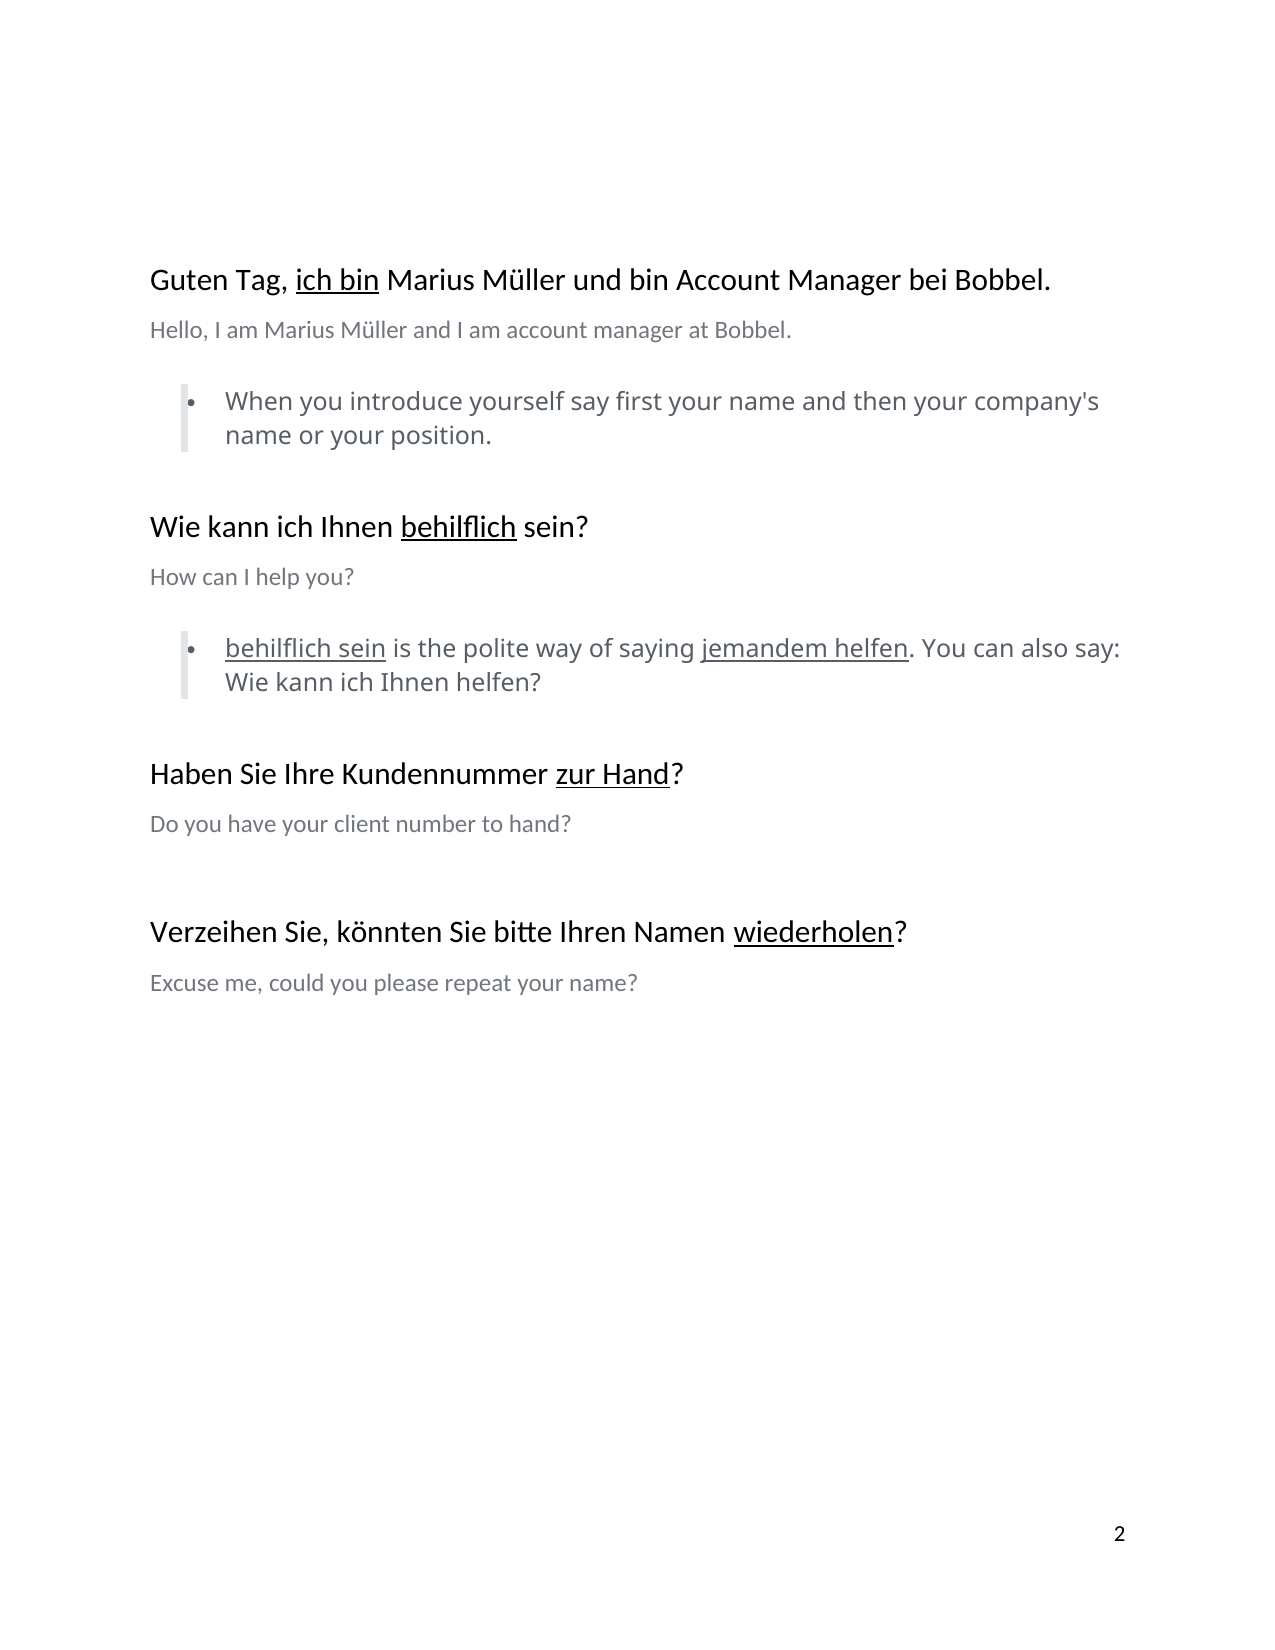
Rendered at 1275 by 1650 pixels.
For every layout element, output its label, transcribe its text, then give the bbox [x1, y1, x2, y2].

list When you introduce yourself say first your name and then your company's name or your position. [188, 384, 1125, 452]
list behilflich sein is the polite way of saying jemandem helfen. You can also say: Wie kann ich Ihnen helfen? [188, 631, 1125, 699]
text Do you have your client number to hand? [150, 808, 1125, 839]
text Verzeihen Sie, könnten Sie bitte Ihren Namen wiederholen? [150, 913, 1125, 951]
text How can I help you? [150, 561, 1125, 592]
text Wie kann ich Ihnen behilflich sein? [150, 507, 1125, 545]
text Excuse me, could you please repeat your name? [150, 967, 1125, 998]
text Guten Tag, ich bin Marius Müller und bin Account Manager bei Bobbel. [150, 259, 1125, 298]
text Hello, I am Marius Müller and I am account manager at Bobbel. [150, 314, 1125, 345]
text Haben Sie Ihre Kundennummer zur Hand? [150, 754, 1125, 792]
